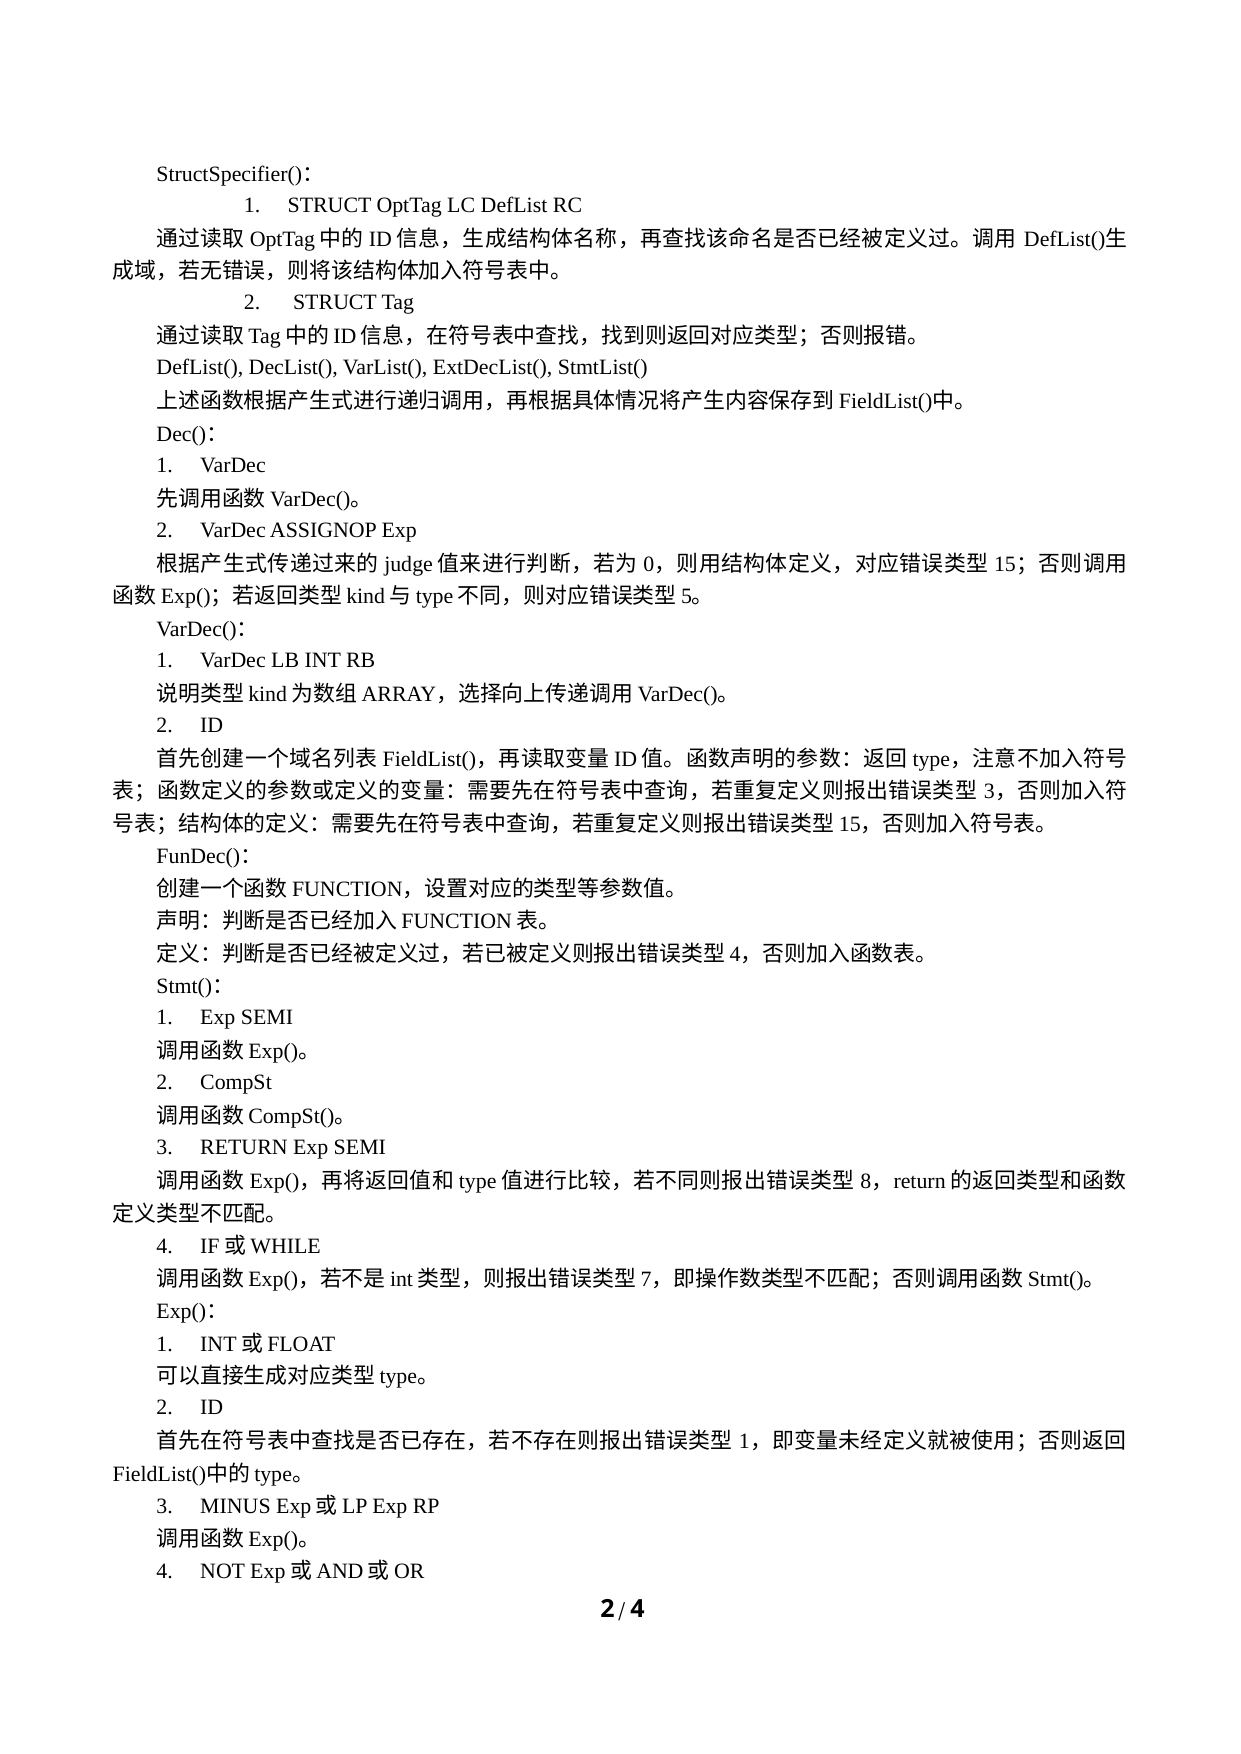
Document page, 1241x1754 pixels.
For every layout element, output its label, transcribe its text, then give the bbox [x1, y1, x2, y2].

list Exp SEMI [112, 1001, 1128, 1033]
text 调用函数Exp()，再将返回值和type值进行比较，若不同则报出错误类型8，return的返回类型和函数定义类型不匹配。 [112, 1163, 1128, 1228]
text 调用函数Exp()。 [112, 1033, 1128, 1066]
text 调用函数Exp()，若不是int类型，则报出错误类型7，即操作数类型不匹配；否则调用函数Stmt()。 [112, 1261, 1128, 1293]
list NOT Exp或AND或OR [112, 1553, 1128, 1586]
list RETURN Exp SEMI [112, 1131, 1128, 1163]
text 创建一个函数FUNCTION，设置对应的类型等参数值。 [112, 871, 1128, 903]
text 上述函数根据产生式进行递归调用，再根据具体情况将产生内容保存到FieldList()中。 [112, 383, 1128, 416]
text 首先在符号表中查找是否已存在，若不存在则报出错误类型1，即变量未经定义就被使用；否则返回FieldList()中的type。 [112, 1423, 1128, 1488]
list VarDec LB INT RB [112, 643, 1128, 676]
text 首先创建一个域名列表FieldList()，再读取变量ID值。函数声明的参数：返回type，注意不加入符号表；函数定义的参数或定义的变量：需要先在符号表中查询，若重复定义则报出错误类型3，否则加入符号表；结构体的定义：需要先在符号表中查询，若重复定义则报出错误类型15，否则加入符号表。 [112, 741, 1128, 838]
text 说明类型kind为数组ARRAY，选择向上传递调用VarDec()。 [112, 676, 1128, 708]
text 调用函数Exp()。 [112, 1521, 1128, 1553]
list ID [112, 1391, 1128, 1423]
list CompSt [112, 1066, 1128, 1098]
text 调用函数CompSt()。 [112, 1098, 1128, 1131]
list MINUS Exp或LP Exp RP [112, 1488, 1128, 1521]
text 定义：判断是否已经被定义过，若已被定义则报出错误类型4，否则加入函数表。 [112, 936, 1128, 968]
text DefList(), DecList(), VarList(), ExtDecList(), StmtList() [112, 351, 1128, 383]
text Exp()： [112, 1293, 1128, 1326]
list VarDec ASSIGNOP Exp [112, 513, 1128, 546]
list INT或FLOAT [112, 1326, 1128, 1358]
text VarDec()： [112, 611, 1128, 643]
text Stmt()： [112, 968, 1128, 1001]
list VarDec [112, 448, 1128, 481]
text 通过读取OptTag中的ID信息，生成结构体名称，再查找该命名是否已经被定义过。调用DefList()生成域，若无错误，则将该结构体加入符号表中。 [112, 221, 1128, 286]
list STRUCT Tag [244, 286, 1128, 318]
text FunDec()： [112, 838, 1128, 871]
text 先调用函数VarDec()。 [112, 481, 1128, 513]
list STRUCT OptTag LC DefList RC [244, 188, 1128, 221]
list IF或WHILE [112, 1228, 1128, 1261]
text 声明：判断是否已经加入FUNCTION表。 [112, 903, 1128, 936]
text 可以直接生成对应类型type。 [112, 1358, 1128, 1391]
text 根据产生式传递过来的judge值来进行判断，若为0，则用结构体定义，对应错误类型15；否则调用函数Exp()；若返回类型kind与type不同，则对应错误类型5。 [112, 546, 1128, 611]
text 通过读取Tag中的ID信息，在符号表中查找，找到则返回对应类型；否则报错。 [112, 318, 1128, 351]
list ID [112, 708, 1128, 741]
text StructSpecifier()： [112, 156, 1128, 188]
text Dec()： [112, 416, 1128, 448]
